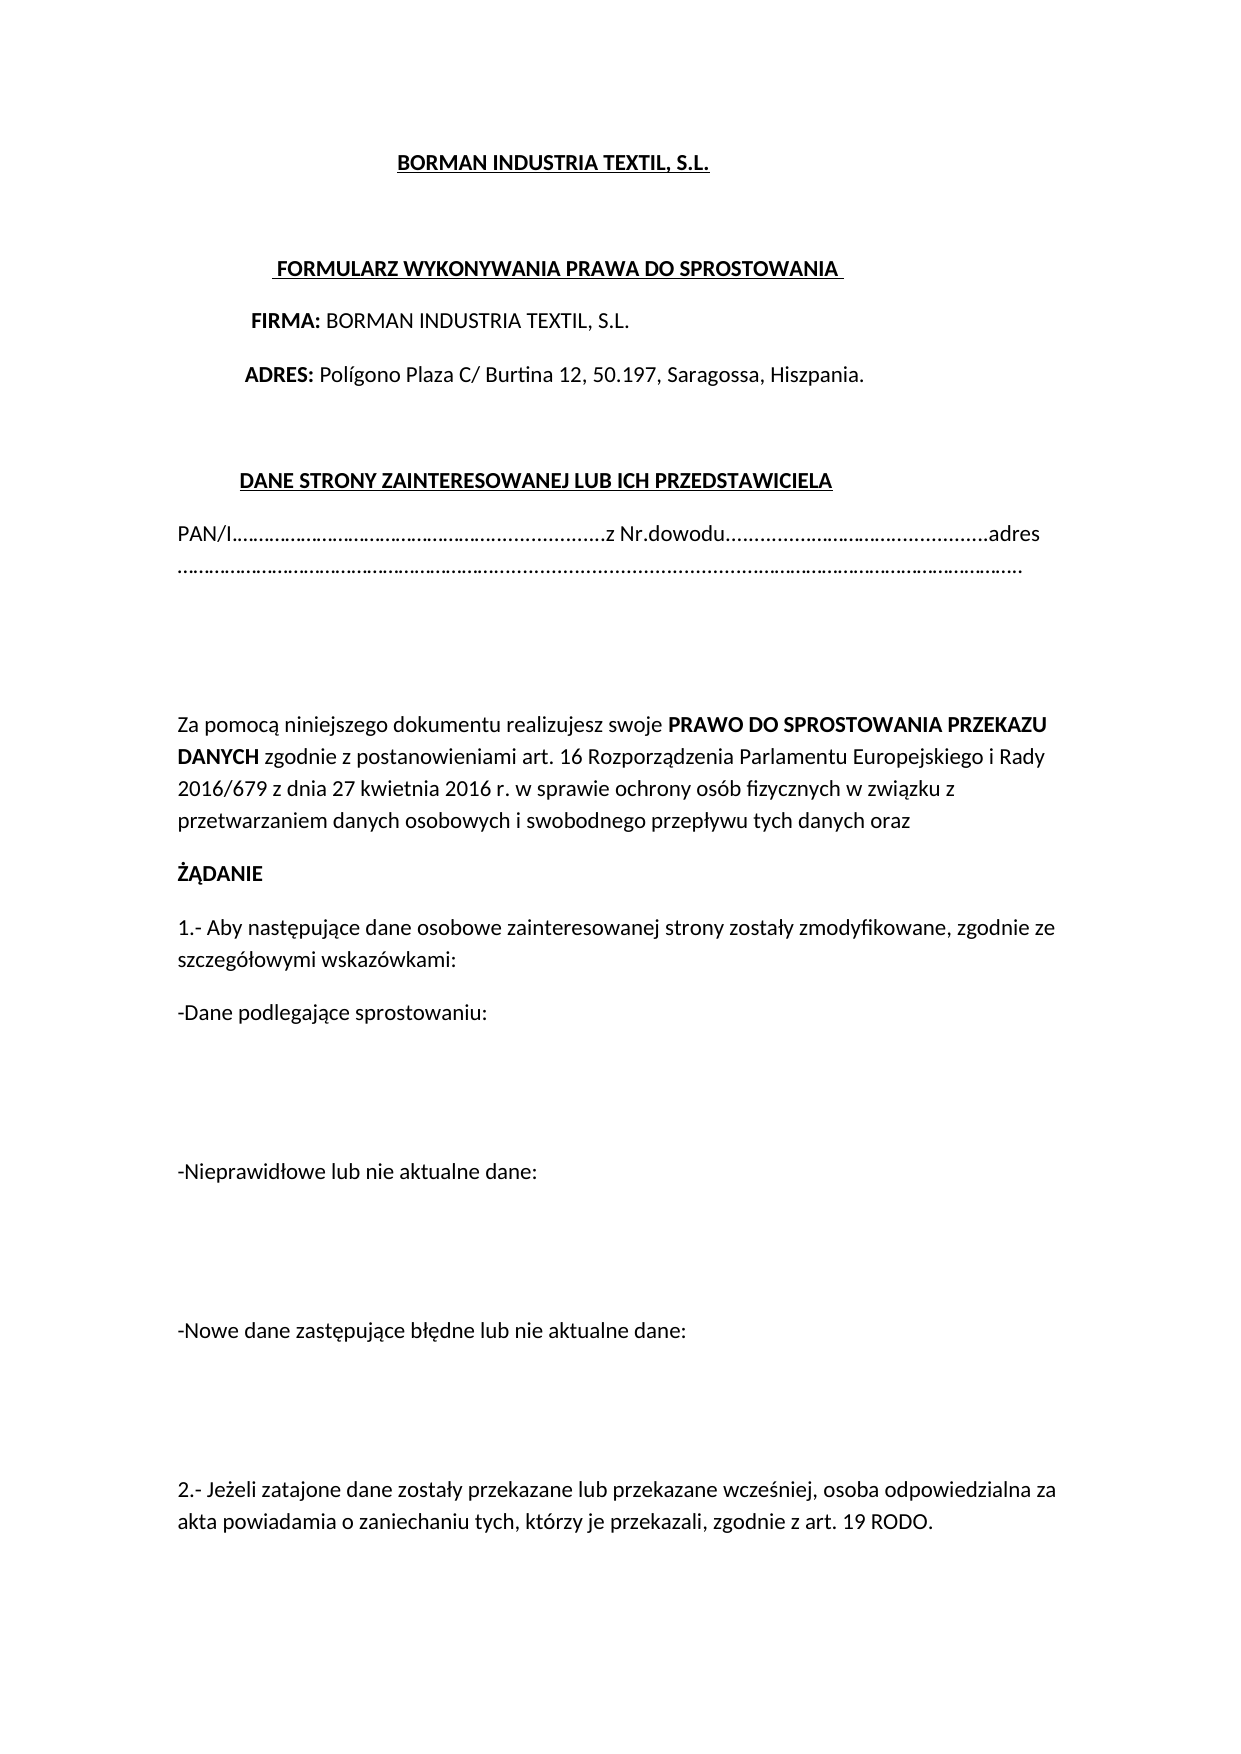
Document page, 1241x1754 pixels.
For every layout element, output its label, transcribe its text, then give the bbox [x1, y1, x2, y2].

text DANE STRONY ZAINTERESOWANEJ LUB ICH PRZEDSTAWICIELA [177, 466, 1063, 494]
text -Nieprawidłowe lub nie aktualne dane: [177, 1157, 1063, 1185]
text FIRMA: BORMAN INDUSTRIA TEXTIL, S.L. [251, 307, 1063, 335]
text Za pomocą niniejszego dokumentu realizujesz swoje PRAWO DO SPROSTOWANIA PRZEKAZU DANYCH zgodnie z postanowieniami art. 16 Rozporządzenia Parlamentu Europejskiego i Rady 2016/679 z dnia 27 kwietnia 2016 r. w sprawie ochrony osób fizycznych w związku z przetwarzaniem danych osobowych i swobodnego przepływu tych danych oraz [177, 710, 1063, 834]
text -Dane podlegające sprostowaniu: [177, 998, 1063, 1026]
text -Nowe dane zastępujące błędne lub nie aktualne dane: [177, 1316, 1063, 1344]
text ŻĄDANIE [177, 859, 1063, 888]
text PAN/I.…………………………………………....................z Nr.dowodu...............…………….................adres ……………………………………………………..............................................………………………………………….. [177, 519, 1063, 579]
text BORMAN INDUSTRIA TEXTIL, S.L. [251, 148, 1063, 176]
text FORMULARZ WYKONYWANIA PRAWA DO SPROSTOWANIA [251, 254, 1063, 282]
text 1.- Aby następujące dane osobowe zainteresowanej strony zostały zmodyfikowane, zgodnie ze szczegółowymi wskazówkami: [177, 913, 1063, 973]
text 2.- Jeżeli zatajone dane zostały przekazane lub przekazane wcześniej, osoba odpowiedzialna za akta powiadamia o zaniechaniu tych, którzy je przekazali, zgodnie z art. 19 RODO. [177, 1475, 1063, 1535]
text ADRES: Polígono Plaza C/ Burtina 12, 50.197, Saragossa, Hiszpania. [177, 360, 1063, 388]
